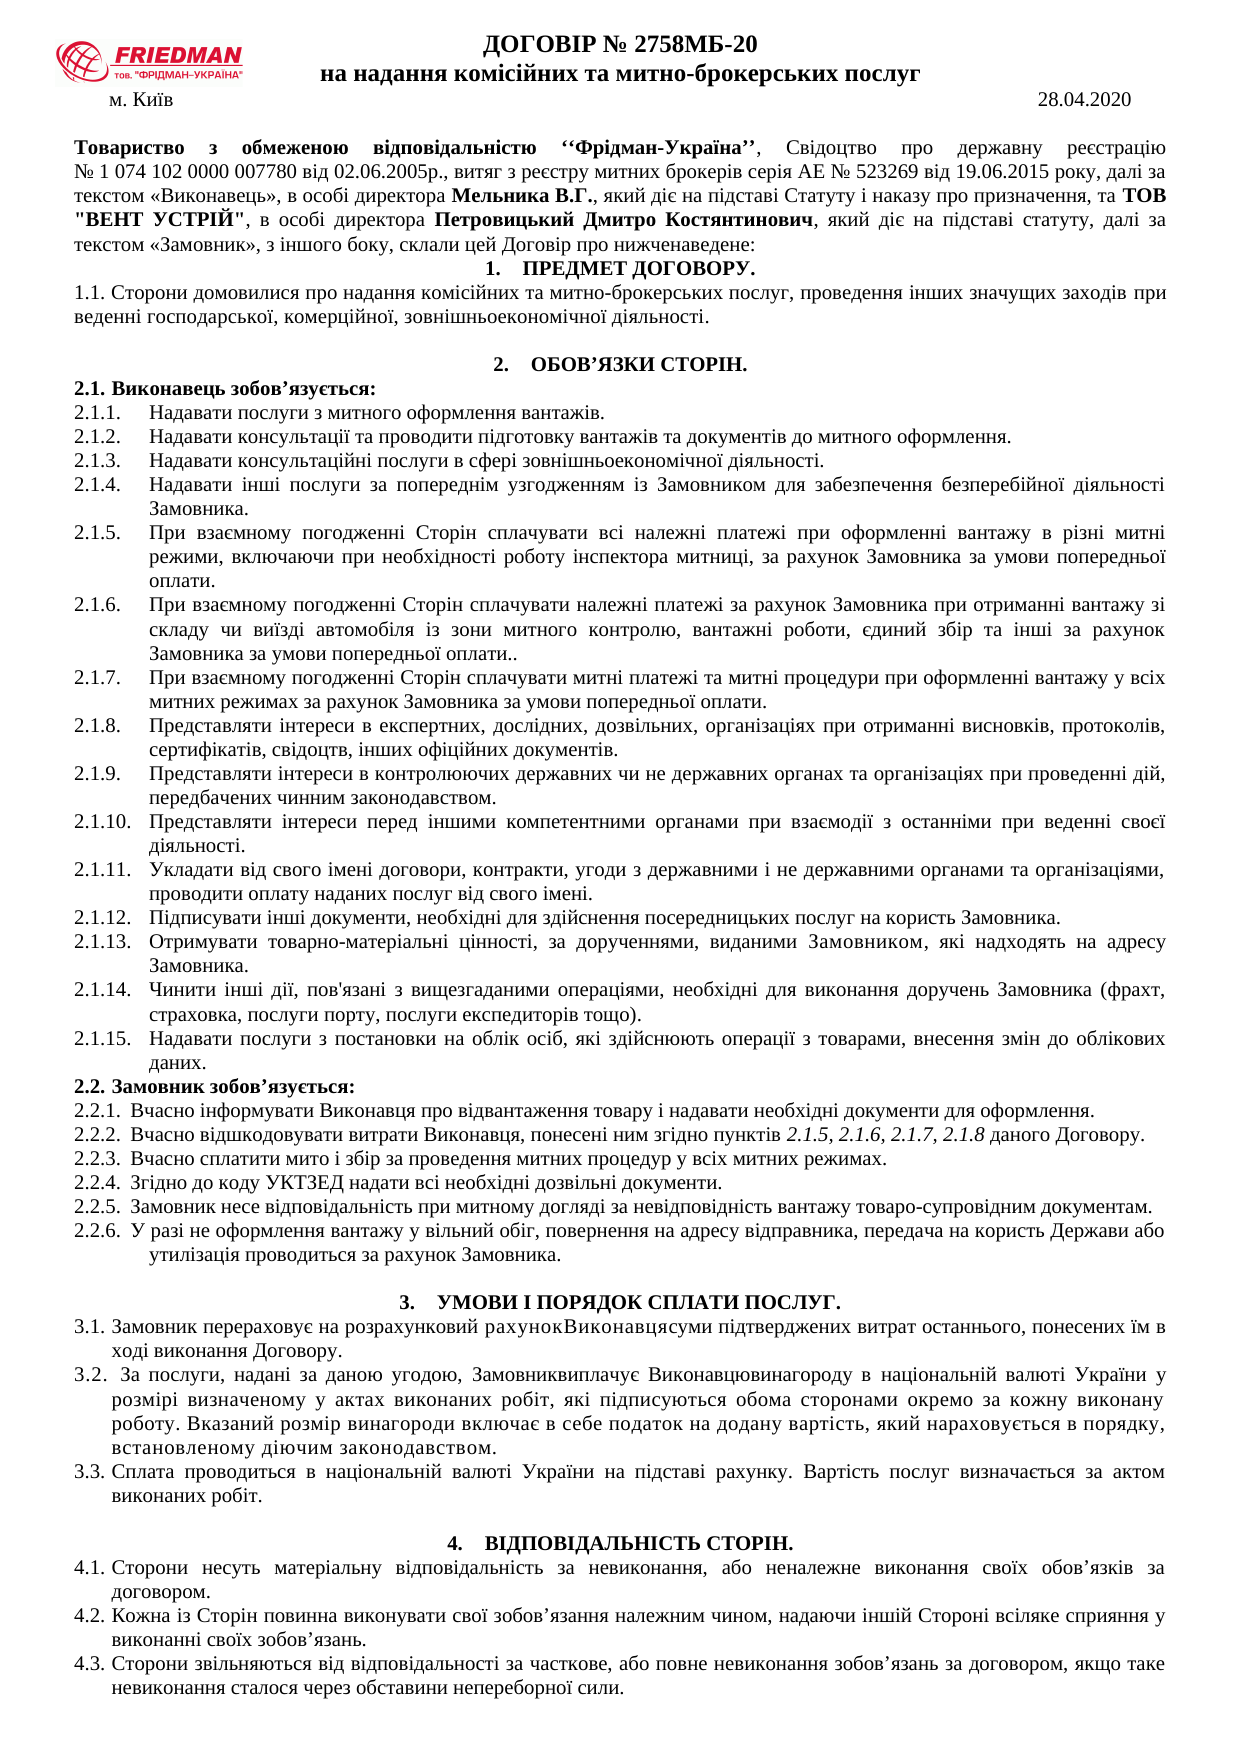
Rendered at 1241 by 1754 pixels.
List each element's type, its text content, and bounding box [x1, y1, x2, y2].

list Представляти інтереси перед іншими компетентними органами при взаємодії з останніми при веденні своєї діяльності. [74, 809, 1167, 857]
list Надавати консультації та проводити підготовку вантажів та документів до митного оформлення. [74, 424, 1167, 448]
list Сплата проводиться в національній валюті України на підставі рахунку. Вартість послуг визначається за актом виконаних робіт. [74, 1459, 1167, 1507]
list Замовник несе відповідальність при митному догляді за невідповідність вантажу товаро-супровідним документам. [74, 1194, 1167, 1218]
list Надавати послуги з митного оформлення вантажів. [74, 400, 1167, 424]
list Виконавець зобов’язується: [74, 376, 1167, 400]
list Вчасно сплатити мито і збір за проведення митних процедур у всіх митних режимах. [74, 1146, 1167, 1170]
list Сторони звільняються від відповідальності за часткове, або повне невиконання зобов’язань за договором, якщо таке невиконання сталося через обставини непереборної сили. [74, 1651, 1167, 1699]
list Представляти інтереси в експертних, дослідних, дозвільних, організаціях при отриманні висновків, протоколів, сертифікатів, свідоцтв, інших офіційних документів. [74, 713, 1167, 761]
list За послуги, надані за даною угодою, Замовниквиплачує Виконавцювинагороду в національній валюті України у розмірі визначеному у актах виконаних робіт, які підписуються обома сторонами окремо за кожну виконану роботу. Вказаний розмір винагороди включає в себе податок на додану вартість, який нараховується в порядку, встановленому діючим законодавством. [74, 1362, 1167, 1459]
text на надання комісійних та митно-брокерських послуг [243, 58, 1167, 87]
list При взаємному погодженні Сторін сплачувати митні платежі та митні процедури при оформленні вантажу у всіх митних режимах за рахунок Замовника за умови попередньої оплати. [74, 664, 1167, 713]
text ДОГОВІР № 2758МБ-20 [74, 29, 1167, 58]
list Замовник зобов’язується: [74, 1074, 1167, 1098]
list Підписувати інші документи, необхідні для здійснення посередницьких послуг на користь Замовника. [74, 905, 1167, 929]
text Товариство з обмеженою відповідальністю ‘‘Фрідман-Україна’’, Свідоцтво про державну реєстрацію № 1 074 102 0000 007780 від 02.06.2005р., витяг з реєстру митних брокерів серія АЕ № 523269 від 19.06.2015 року, далі за текстом «Виконавець», в особі директора Мельника В.Г., який діє на підставі Статуту і наказу про призначення, та ТОВ "ВЕНТ УСТРІЙ", в особі директора Петровицький Дмитро Костянтинович, який діє на підставі статуту, далі за текстом «Замовник», з іншого боку, склали цей Договір про нижченаведене: [74, 135, 1167, 256]
text 1.1. Сторони домовилися про надання комісійних та митно-брокерських послуг, проведення інших значущих заходів при веденні господарської, комерційної, зовнішньоекономічної діяльності. [74, 279, 1167, 328]
list Вчасно відшкодовувати витрати Виконавця, понесені ним згідно пунктів 2.1.5, 2.1.6, 2.1.7, 2.1.8 даного Договору. [74, 1122, 1167, 1146]
list При взаємному погодженні Сторін сплачувати належні платежі за рахунок Замовника при отриманні вантажу зі складу чи виїзді автомобіля із зони митного контролю, вантажні роботи, єдиний збір та інші за рахунок Замовника за умови попередньої оплати.. [74, 592, 1167, 664]
list Представляти інтереси в контролюючих державних чи не державних органах та організаціях при проведенні дій, передбачених чинним законодавством. [74, 761, 1167, 809]
list Замовник перераховує на розрахунковий рахунокВиконавцясуми підтверджених витрат останнього, понесених їм в ході виконання Договору. [74, 1314, 1167, 1362]
list Надавати консультаційні послуги в сфері зовнішньоекономічної діяльності. [74, 448, 1167, 472]
list При взаємному погодженні Сторін сплачувати всі належні платежі при оформленні вантажу в різні митні режими, включаючи при необхідності роботу інспектора митниці, за рахунок Замовника за умови попередньої оплати. [74, 520, 1167, 592]
list У разі не оформлення вантажу у вільний обіг, повернення на адресу відправника, передача на користь Держави або утилізація проводиться за рахунок Замовника. [74, 1218, 1167, 1266]
picture [55, 39, 243, 87]
list Вчасно інформувати Виконавця про відвантаження товару і надавати необхідні документи для оформлення. [74, 1098, 1167, 1122]
list ВІДПОВІДАЛЬНІСТЬ СТОРІН. [74, 1531, 1167, 1555]
list Надавати послуги з постановки на облік осiб, якi здiйснюють операцiї з товарами, внесення змін до облікових даних. [74, 1026, 1167, 1074]
list ПРЕДМЕТ ДОГОВОРУ. [74, 256, 1167, 279]
list Отримувати товарно-матеріальні цінності, за дорученнями, виданими Замовником, які надходять на адресу Замовника. [74, 929, 1167, 977]
list Чинити інші дії, пов'язані з вищезгаданими операціями, необхідні для виконання доручень Замовника (фрахт, страховка, послуги порту, послуги експедиторів тощо). [74, 977, 1167, 1026]
list УМОВИ І ПОРЯДОК СПЛАТИ ПОСЛУГ. [74, 1290, 1167, 1314]
list Укладати від свого імені договори, контракти, угоди з державними і не державними органами та організаціями, проводити оплату наданих послуг від свого імені. [74, 857, 1167, 905]
list Сторони несуть матеріальну відповідальність за невиконання, або неналежне виконання своїх обов’язків за договором. [74, 1555, 1167, 1603]
list Кожна із Сторін повинна виконувати свої зобов’язання належним чином, надаючи іншій Стороні всіляке сприяння у виконанні своїх зобов’язань. [74, 1603, 1167, 1651]
text м. Київ 28.04.2020 [74, 87, 1167, 111]
list ОБОВ’ЯЗКИ СТОРІН. [74, 352, 1167, 376]
list Згідно до коду УКТЗЕД надати всі необхідні дозвільні документи. [74, 1170, 1167, 1194]
list Надавати інші послуги за попереднім узгодженням із Замовником для забезпечення безперебійної діяльності Замовника. [74, 472, 1167, 520]
